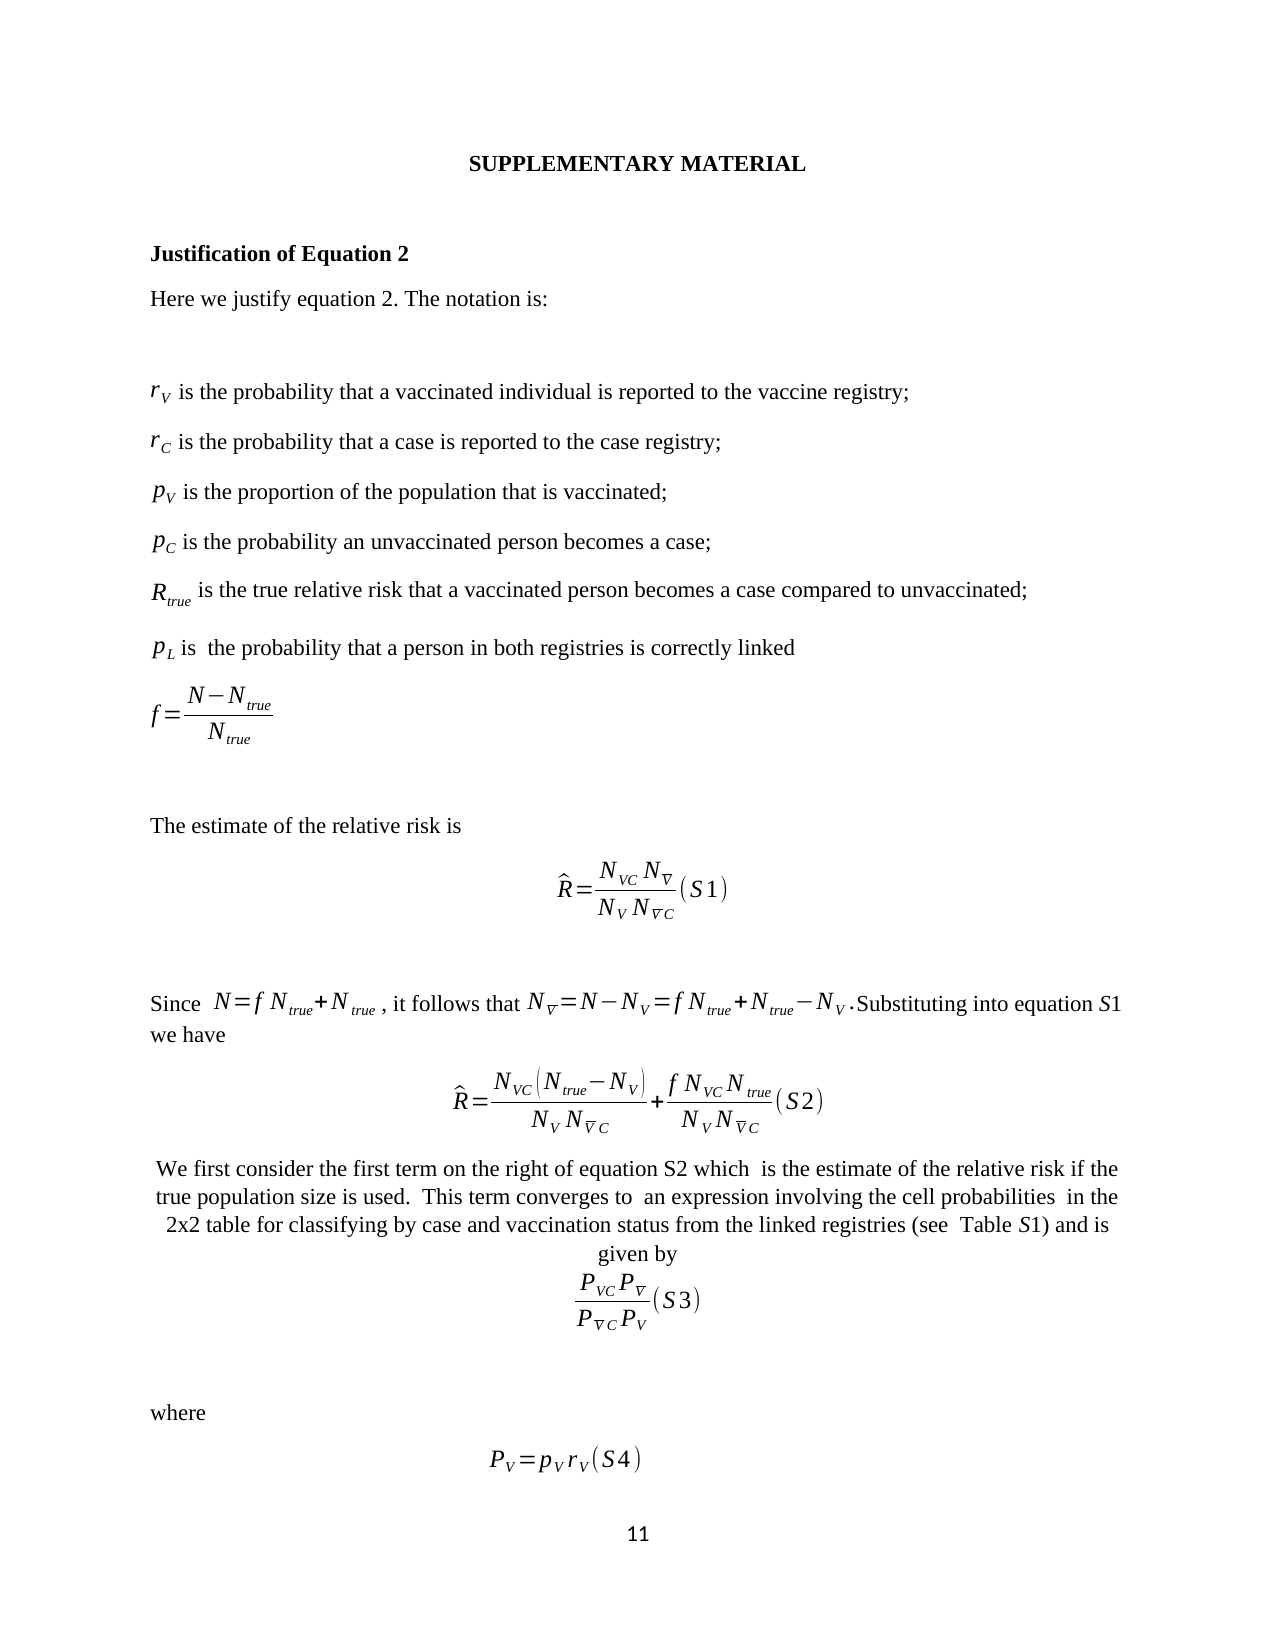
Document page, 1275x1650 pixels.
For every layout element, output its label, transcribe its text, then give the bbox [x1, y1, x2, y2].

text Here we justify equation 2. The notation is: [150, 285, 1125, 312]
text where [150, 1399, 1125, 1425]
text Since , it follows that Substituting into equation S1 we have [150, 987, 1125, 1047]
text is the true relative risk that a vaccinated person becomes a case compared to unvaccinated; [150, 576, 1125, 613]
text is the probability that a case is reported to the case registry; [150, 426, 1125, 457]
text is the probability that a person in both registries is correctly linked [150, 632, 1125, 663]
text Justification of Equation 2 [150, 240, 1125, 267]
text SUPPLEMENTARY MATERIAL [150, 150, 1125, 176]
text We first consider the first term on the right of equation S2 which is the estimate of the relative risk if the true population size is used. This term converges to an expression involving the cell probabilities in the 2x2 table for classifying by case and vaccination status from the linked registries (see Table S1) and is given by [150, 1154, 1125, 1335]
text is the probability that a vaccinated individual is reported to the vaccine registry; [150, 376, 1125, 407]
text The estimate of the relative risk is [150, 812, 1125, 838]
text is the probability an unvaccinated person becomes a case; [150, 526, 1125, 557]
text is the proportion of the population that is vaccinated; [150, 476, 1125, 507]
